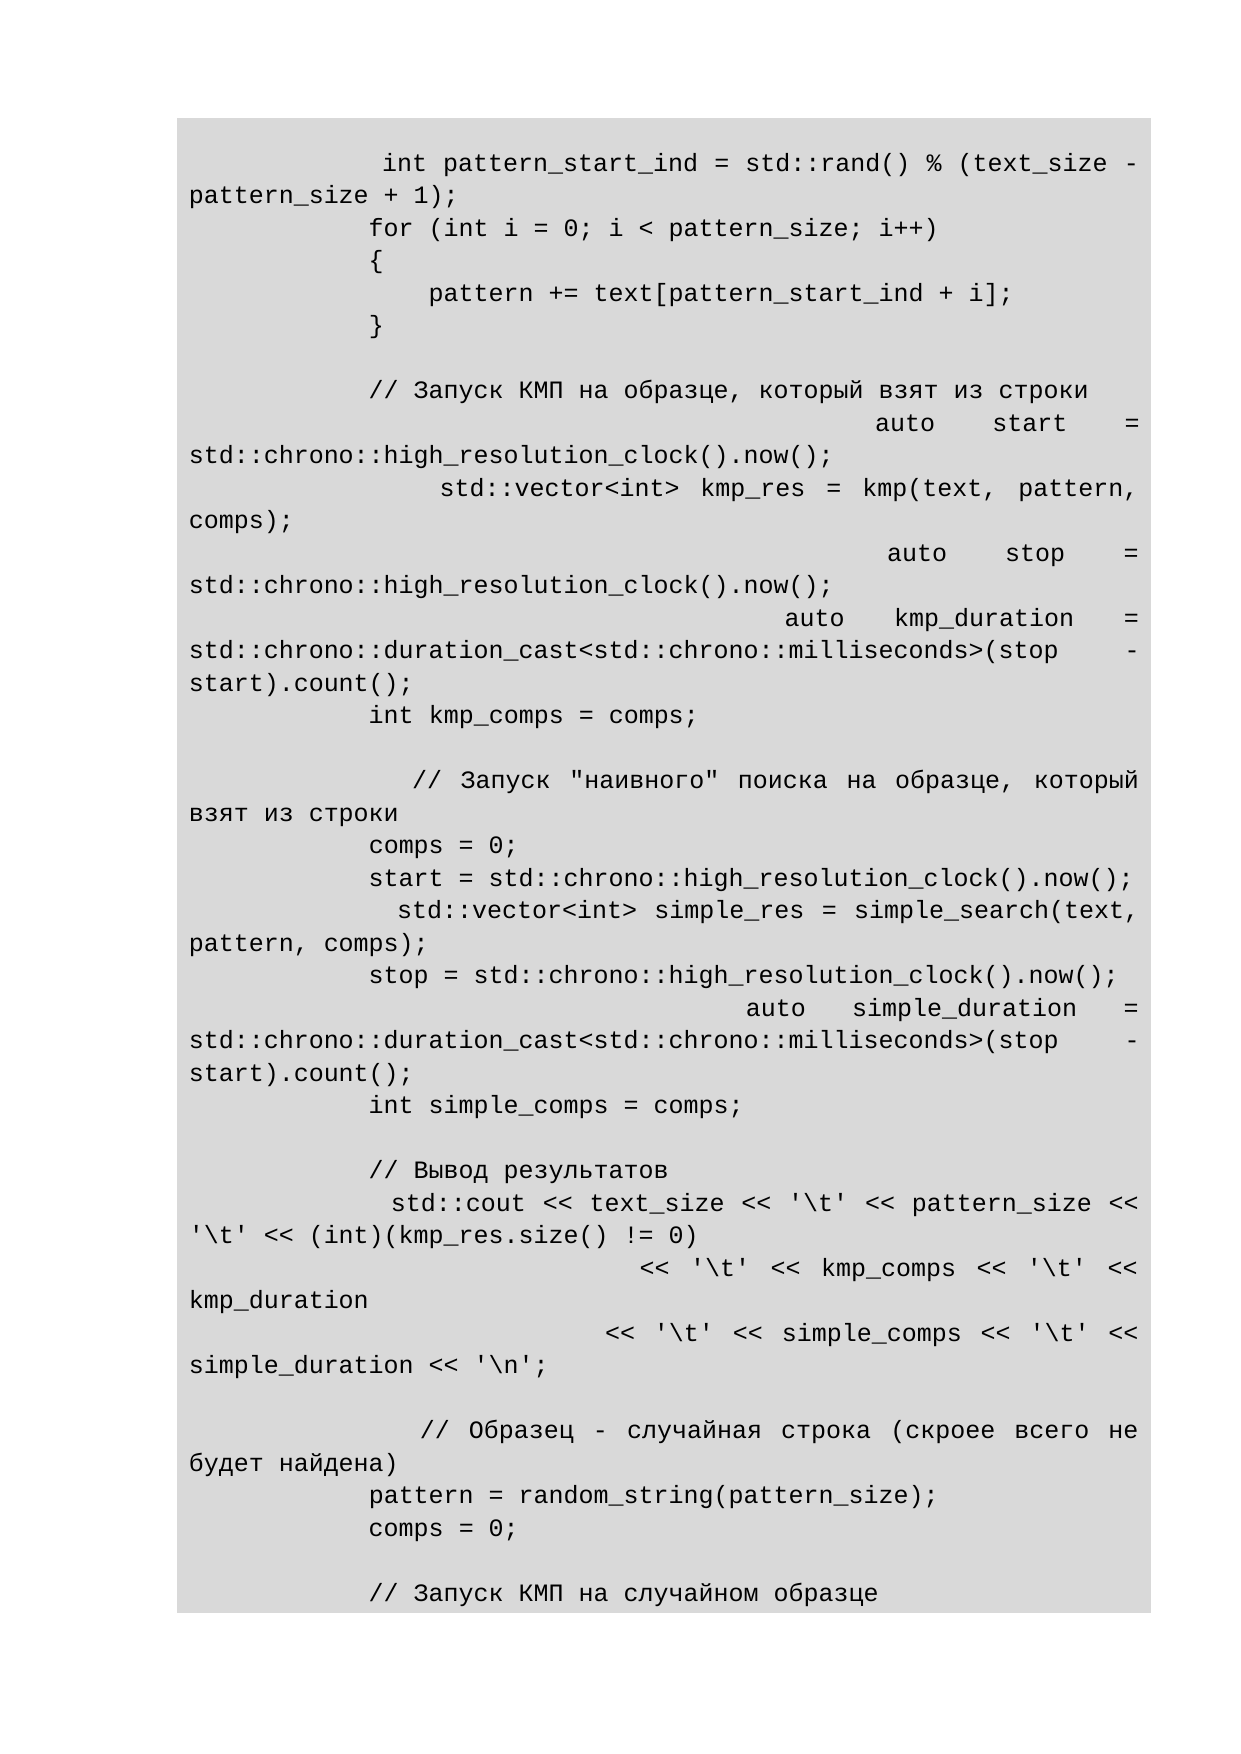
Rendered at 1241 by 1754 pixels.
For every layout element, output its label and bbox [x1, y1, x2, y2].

table_header [177, 118, 1151, 1613]
